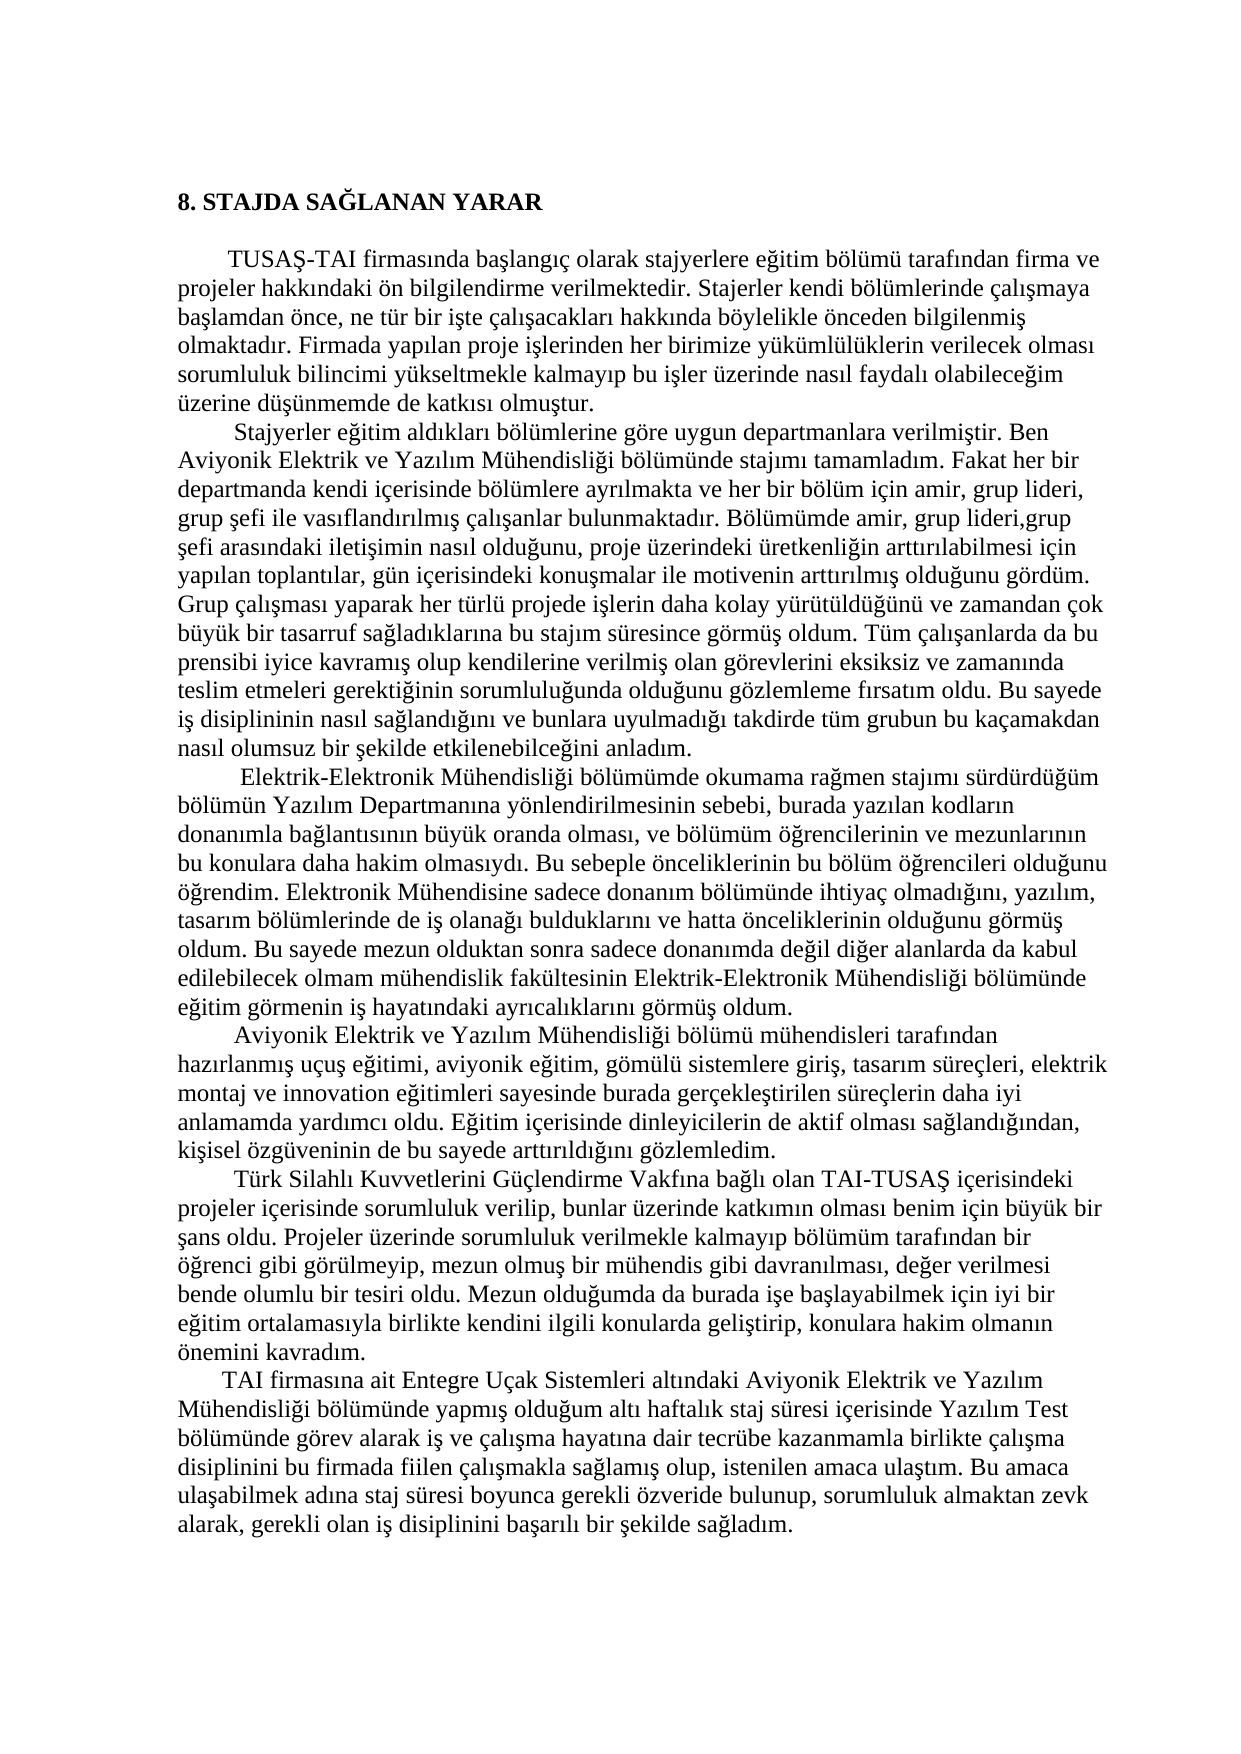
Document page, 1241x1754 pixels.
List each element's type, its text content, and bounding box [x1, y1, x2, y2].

text TAI firmasına ait Entegre Uçak Sistemleri altındaki Aviyonik Elektrik ve Yazılım Mühendisliği bölümünde yapmış olduğum altı haftalık staj süresi içerisinde Yazılım Test bölümünde görev alarak iş ve çalışma hayatına dair tecrübe kazanmamla birlikte çalışma disiplinini bu firmada fiilen çalışmakla sağlamış olup, istenilen amaca ulaştım. Bu amaca ulaşabilmek adına staj süresi boyunca gerekli özveride bulunup, sorumluluk almaktan zevk alarak, gerekli olan iş disiplinini başarılı bir şekilde sağladım. [177, 1365, 1110, 1538]
text Elektrik-Elektronik Mühendisliği bölümümde okumama rağmen stajımı sürdürdüğüm bölümün Yazılım Departmanına yönlendirilmesinin sebebi, burada yazılan kodların donanımla bağlantısının büyük oranda olması, ve bölümüm öğrencilerinin ve mezunlarının bu konulara daha hakim olmasıydı. Bu sebeple önceliklerinin bu bölüm öğrencileri olduğunu öğrendim. Elektronik Mühendisine sadece donanım bölümünde ihtiyaç olmadığını, yazılım, tasarım bölümlerinde de iş olanağı bulduklarını ve hatta önceliklerinin olduğunu görmüş oldum. Bu sayede mezun olduktan sonra sadece donanımda değil diğer alanlarda da kabul edilebilecek olmam mühendislik fakültesinin Elektrik-Elektronik Mühendisliği bölümünde eğitim görmenin iş hayatındaki ayrıcalıklarını görmüş oldum. [177, 762, 1110, 1020]
list TUSAŞ-TAI firmasında başlangıç olarak stajyerlere eğitim bölümü tarafından firma ve projeler hakkındaki ön bilgilendirme verilmektedir. Stajerler kendi bölümlerinde çalışmaya başlamdan önce, ne tür bir işte çalışacakları hakkında böylelikle önceden bilgilenmiş olmaktadır. Firmada yapılan proje işlerinden her birimize yükümlülüklerin verilecek olması sorumluluk bilincimi yükseltmekle kalmayıp bu işler üzerinde nasıl faydalı olabileceğim üzerine düşünmemde de katkısı olmuştur. [177, 244, 1110, 417]
text 8. STAJDA SAĞLANAN YARAR [177, 187, 1110, 216]
text Türk Silahlı Kuvvetlerini Güçlendirme Vakfına bağlı olan TAI-TUSAŞ içerisindeki projeler içerisinde sorumluluk verilip, bunlar üzerinde katkımın olması benim için büyük bir şans oldu. Projeler üzerinde sorumluluk verilmekle kalmayıp bölümüm tarafından bir öğrenci gibi görülmeyip, mezun olmuş bir mühendis gibi davranılması, değer verilmesi bende olumlu bir tesiri oldu. Mezun olduğumda da burada işe başlayabilmek için iyi bir eğitim ortalamasıyla birlikte kendini ilgili konularda geliştirip, konulara hakim olmanın önemini kavradım. [177, 1164, 1110, 1365]
text Stajyerler eğitim aldıkları bölümlerine göre uygun departmanlara verilmiştir. Ben Aviyonik Elektrik ve Yazılım Mühendisliği bölümünde stajımı tamamladım. Fakat her bir departmanda kendi içerisinde bölümlere ayrılmakta ve her bir bölüm için amir, grup lideri, grup şefi ile vasıflandırılmış çalışanlar bulunmaktadır. Bölümümde amir, grup lideri,grup şefi arasındaki iletişimin nasıl olduğunu, proje üzerindeki üretkenliğin arttırılabilmesi için yapılan toplantılar, gün içerisindeki konuşmalar ile motivenin arttırılmış olduğunu gördüm. Grup çalışması yaparak her türlü projede işlerin daha kolay yürütüldüğünü ve zamandan çok büyük bir tasarruf sağladıklarına bu stajım süresince görmüş oldum. Tüm çalışanlarda da bu prensibi iyice kavramış olup kendilerine verilmiş olan görevlerini eksiksiz ve zamanında teslim etmeleri gerektiğinin sorumluluğunda olduğunu gözlemleme fırsatım oldu. Bu sayede iş disiplininin nasıl sağlandığını ve bunlara uyulmadığı takdirde tüm grubun bu kaçamakdan nasıl olumsuz bir şekilde etkilenebilceğini anladım. [177, 417, 1110, 762]
text Aviyonik Elektrik ve Yazılım Mühendisliği bölümü mühendisleri tarafından hazırlanmış uçuş eğitimi, aviyonik eğitim, gömülü sistemlere giriş, tasarım süreçleri, elektrik montaj ve innovation eğitimleri sayesinde burada gerçekleştirilen süreçlerin daha iyi anlamamda yardımcı oldu. Eğitim içerisinde dinleyicilerin de aktif olması sağlandığından, kişisel özgüveninin de bu sayede arttırıldığını gözlemledim. [177, 1020, 1110, 1164]
